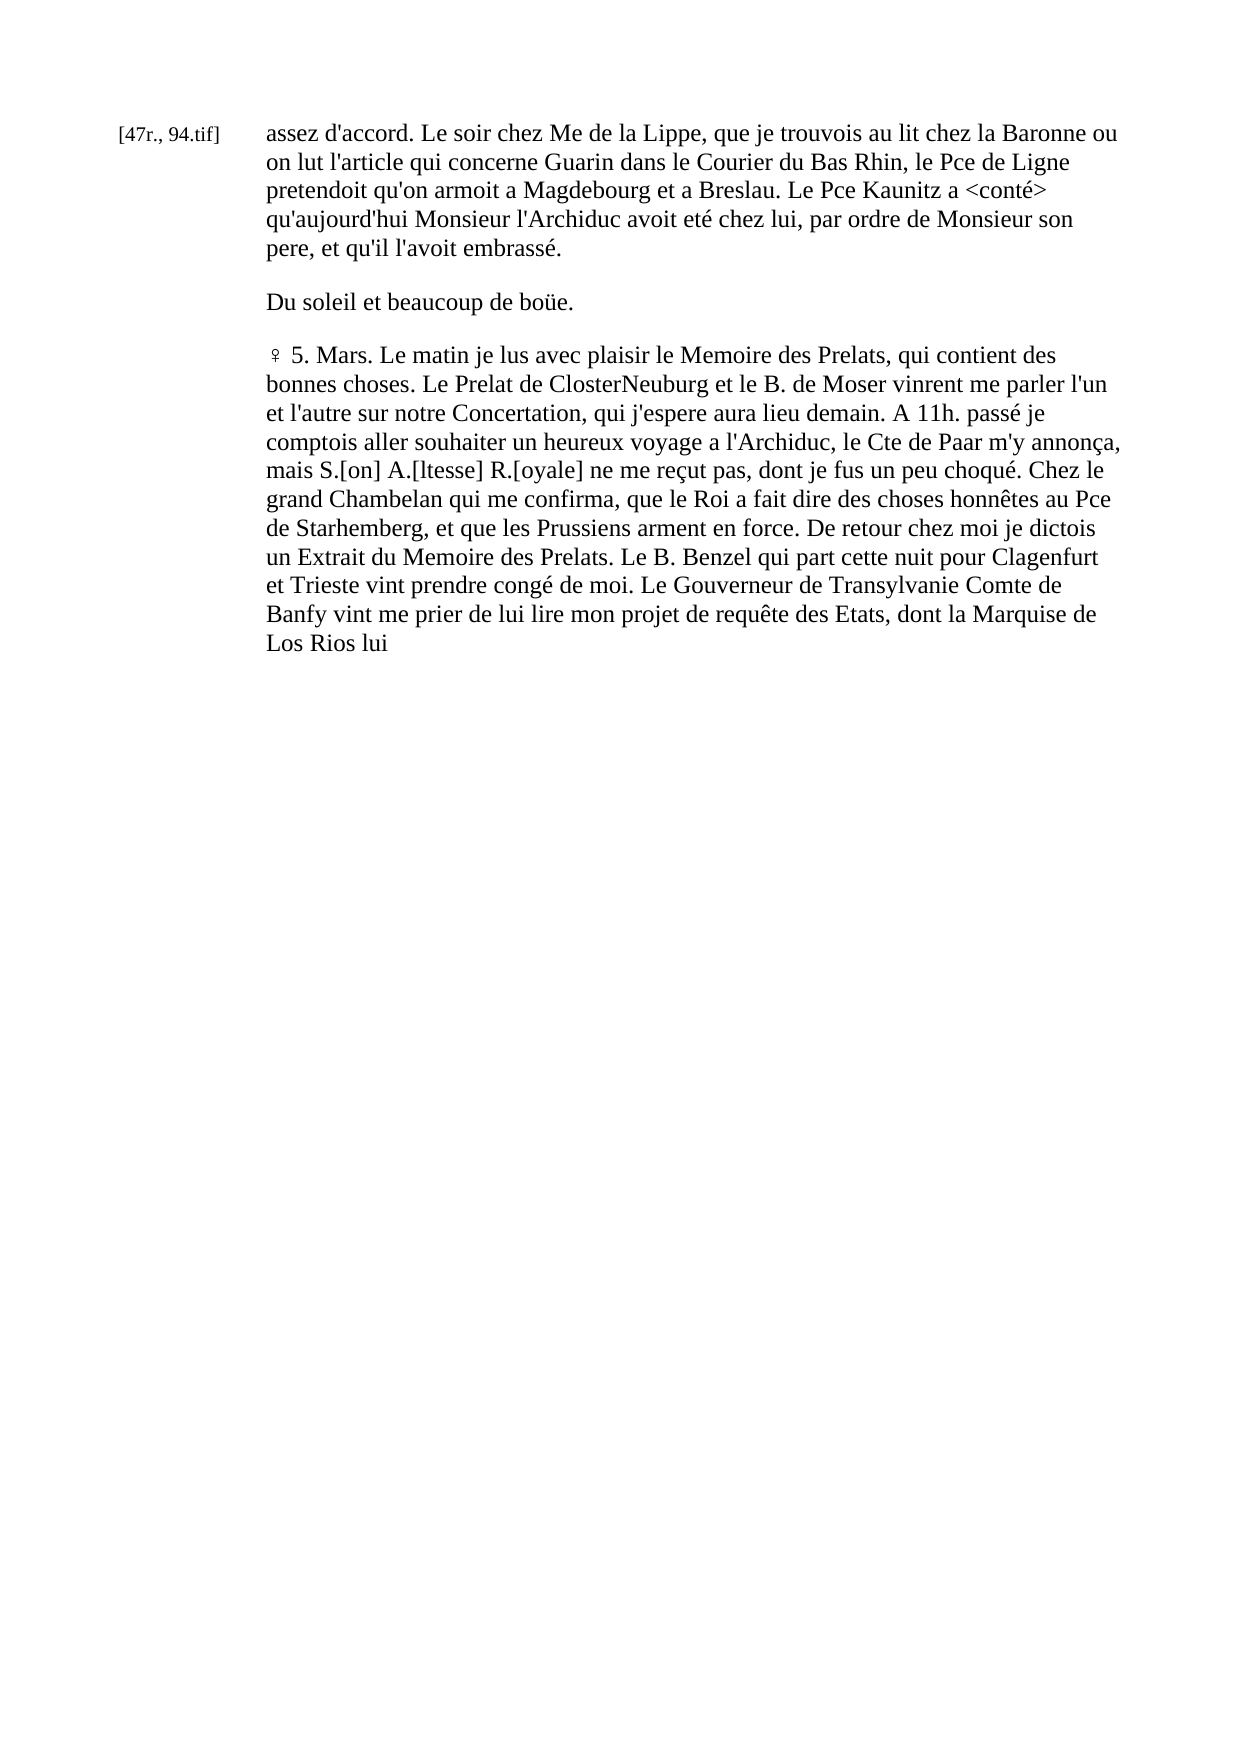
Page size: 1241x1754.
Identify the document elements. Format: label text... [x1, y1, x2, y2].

text ♀ 5. Mars. Le matin je lus avec plaisir le Memoire des Prelats, qui contient des bonnes choses. Le Prelat de ClosterNeuburg et le B. de Moser vinrent me parler l'un et l'autre sur notre Concertation, qui j'espere aura lieu demain. A 11h. passé je comptois aller souhaiter un heureux voyage a l'Archiduc, le Cte de Paar m'y annonça, mais S.[on] A.[ltesse] R.[oyale] ne me reçut pas, dont je fus un peu choqué. Chez le grand Chambelan qui me confirma, que le Roi a fait dire des choses honnêtes au Pce de Starhemberg, et que les Prussiens arment en force. De retour chez moi je dictois un Extrait du Memoire des Prelats. Le B. Benzel qui part cette nuit pour Clagenfurt et Trieste vint prendre congé de moi. Le Gouverneur de Transylvanie Comte de Banfy vint me prier de lui lire mon projet de requête des Etats, dont la Marquise de Los Rios lui [266, 341, 1122, 657]
text [47r., 94.tif] assez d'accord. Le soir chez Me de la Lippe, que je trouvois au lit chez la Baronne ou on lut l'article qui concerne Guarin dans le Courier du Bas Rhin, le Pce de Ligne pretendoit qu'on armoit a Magdebourg et a Breslau. Le Pce Kaunitz a <conté> qu'aujourd'hui Monsieur l'Archiduc avoit eté chez lui, par ordre de Monsieur son pere, et qu'il l'avoit embrassé. [118, 118, 1122, 262]
text Du soleil et beaucoup de boüe. [266, 287, 1122, 316]
